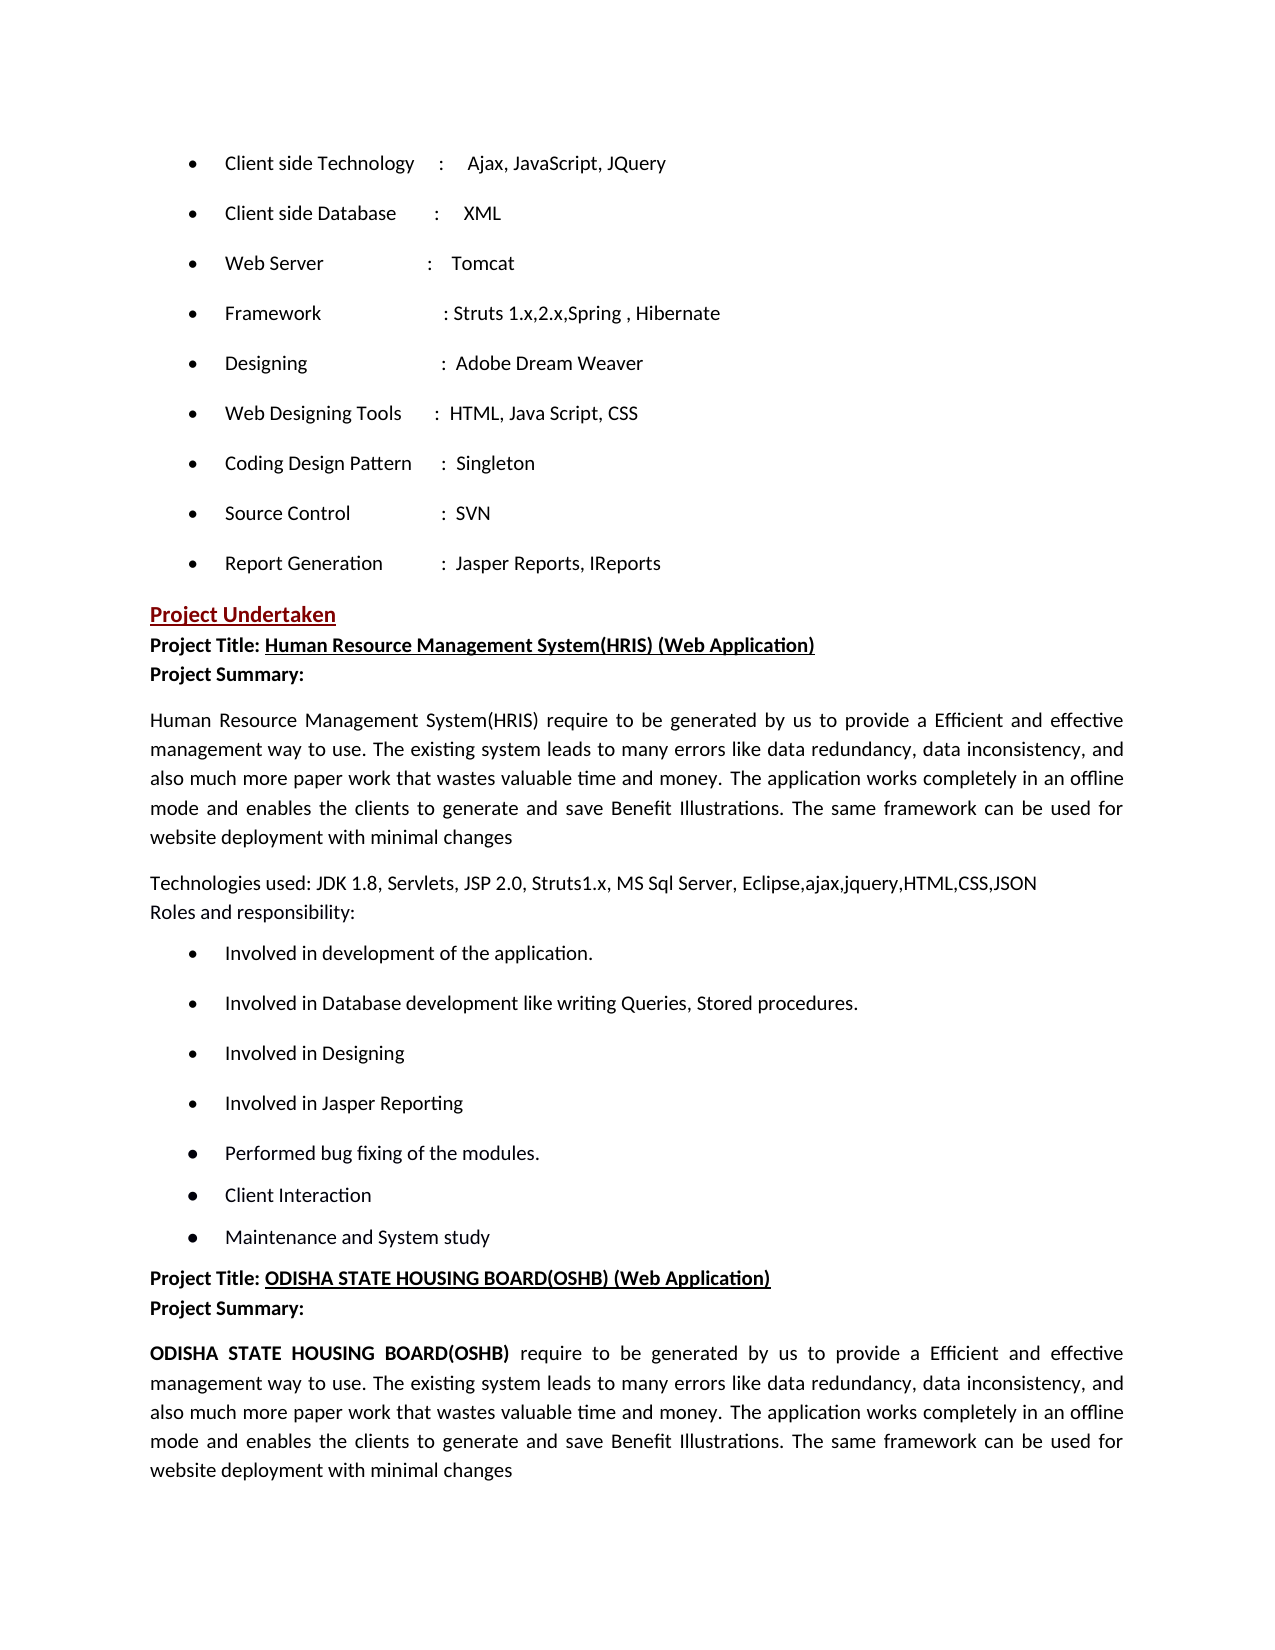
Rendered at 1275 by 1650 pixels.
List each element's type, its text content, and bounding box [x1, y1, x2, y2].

list Performed bug fixing of the modules. [187, 1141, 1125, 1166]
text Project Summary: [150, 1295, 1125, 1320]
list Involved in Jasper Reporting [187, 1091, 1125, 1116]
list Maintenance and System study [187, 1224, 1125, 1249]
list Coding Design Pattern : Singleton [187, 450, 1125, 475]
list Web Server : Tomcat [187, 250, 1125, 275]
list Source Control : SVN [187, 500, 1125, 525]
text Technologies used: JDK 1.8, Servlets, JSP 2.0, Struts1.x, MS Sql Server, Eclipse,ajax,jquery,HTML,CSS,JSON [150, 870, 1125, 895]
list Web Designing Tools : HTML, Java Script, CSS [187, 400, 1125, 425]
list Framework : Struts 1.x,2.x,Spring , Hibernate [187, 300, 1125, 325]
text Roles and responsibility: [150, 899, 1125, 924]
list Client Interaction [187, 1182, 1125, 1208]
list Involved in Database development like writing Queries, Stored procedures. [187, 991, 1125, 1016]
text Project Undertaken [150, 600, 1125, 628]
text Human Resource Management System(HRIS) require to be generated by us to provide a Efficient and effective management way to use. The existing system leads to many errors like data redundancy, data inconsistency, and also much more paper work that wastes valuable time and money. The application works completely in an offline mode and enables the clients to generate and save Benefit Illustrations. The same framework can be used for website deployment with minimal changes [150, 707, 1125, 849]
list Involved in Designing [187, 1041, 1125, 1066]
list Report Generation : Jasper Reports, IReports [187, 550, 1125, 575]
list Involved in development of the application. [187, 941, 1125, 966]
text ODISHA STATE HOUSING BOARD(OSHB) require to be generated by us to provide a Efficient and effective management way to use. The existing system leads to many errors like data redundancy, data inconsistency, and also much more paper work that wastes valuable time and money. The application works completely in an offline mode and enables the clients to generate and save Benefit Illustrations. The same framework can be used for website deployment with minimal changes [150, 1341, 1125, 1483]
text Project Title: ODISHA STATE HOUSING BOARD(OSHB) (Web Application) [150, 1266, 1125, 1291]
list Designing : Adobe Dream Weaver [187, 350, 1125, 375]
list Client side Database : XML [187, 200, 1125, 225]
text Project Summary: [150, 661, 1125, 687]
text Project Title: Human Resource Management System(HRIS) (Web Application) [150, 632, 1125, 658]
list Client side Technology : Ajax, JavaScript, JQuery [187, 150, 1125, 175]
